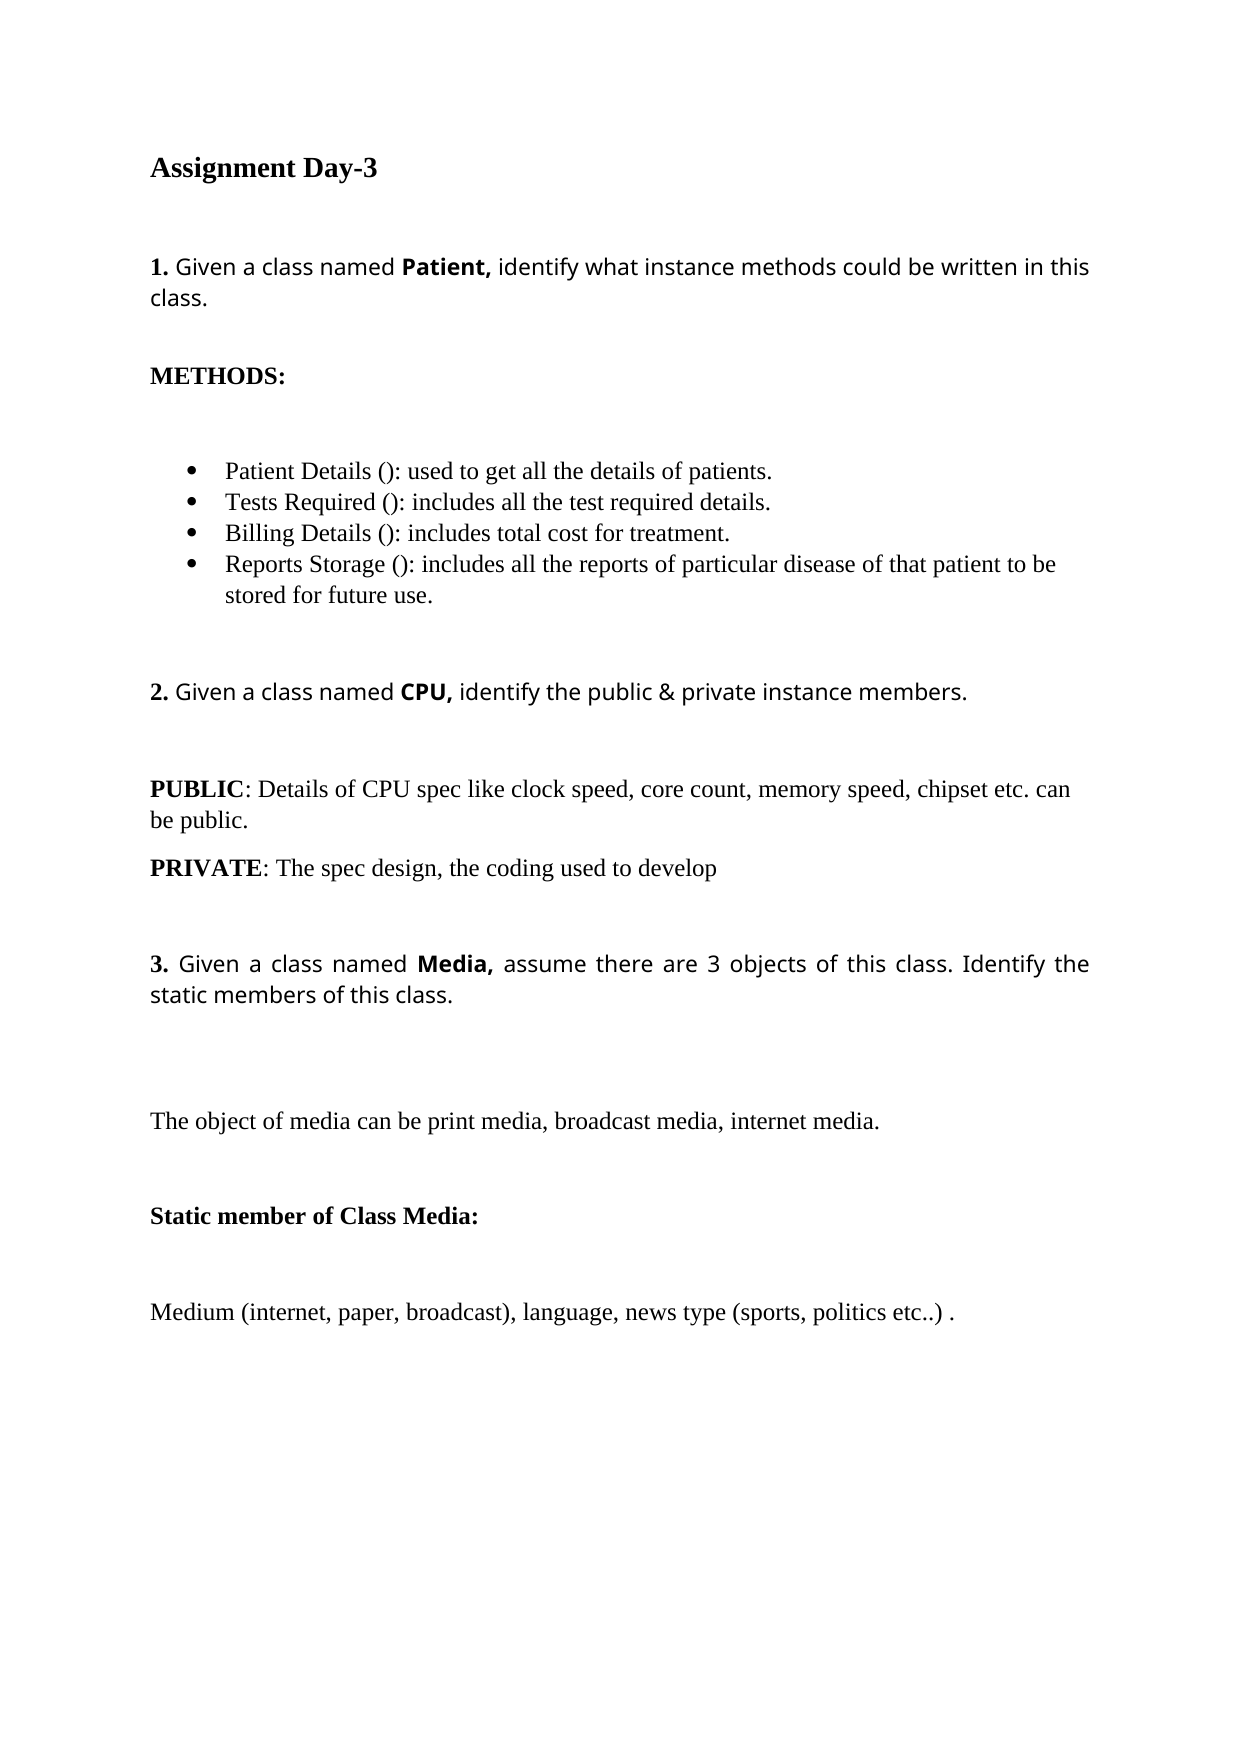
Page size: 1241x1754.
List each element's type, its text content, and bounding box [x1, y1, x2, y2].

text The object of media can be print media, broadcast media, internet media. [150, 1106, 1090, 1135]
text PRIVATE: The spec design, the coding used to develop [150, 853, 1090, 881]
text Static member of Class Media: [150, 1201, 1090, 1230]
text 3. Given a class named Media, assume there are 3 objects of this class. Identify the static members of this class. [150, 948, 1090, 1011]
list Billing Details (): includes total cost for treatment. [187, 518, 1090, 547]
list Reports Storage (): includes all the reports of particular disease of that patient to be stored for future use. [187, 549, 1090, 609]
text METHODS: [150, 361, 1090, 389]
list Tests Required (): includes all the test required details. [187, 487, 1090, 516]
text PUBLIC: Details of CPU spec like clock speed, core count, memory speed, chipset etc. can be public. [150, 774, 1090, 834]
text Medium (internet, paper, broadcast), language, news type (sports, politics etc..) . [150, 1297, 1090, 1326]
text 1. Given a class named Patient, identify what instance methods could be written in this class. [150, 251, 1090, 313]
text Assignment Day-3 [150, 150, 1090, 183]
text 2. Given a class named CPU, identify the public & private instance members. [150, 676, 1090, 707]
list Patient Details (): used to get all the details of patients. [187, 456, 1090, 485]
